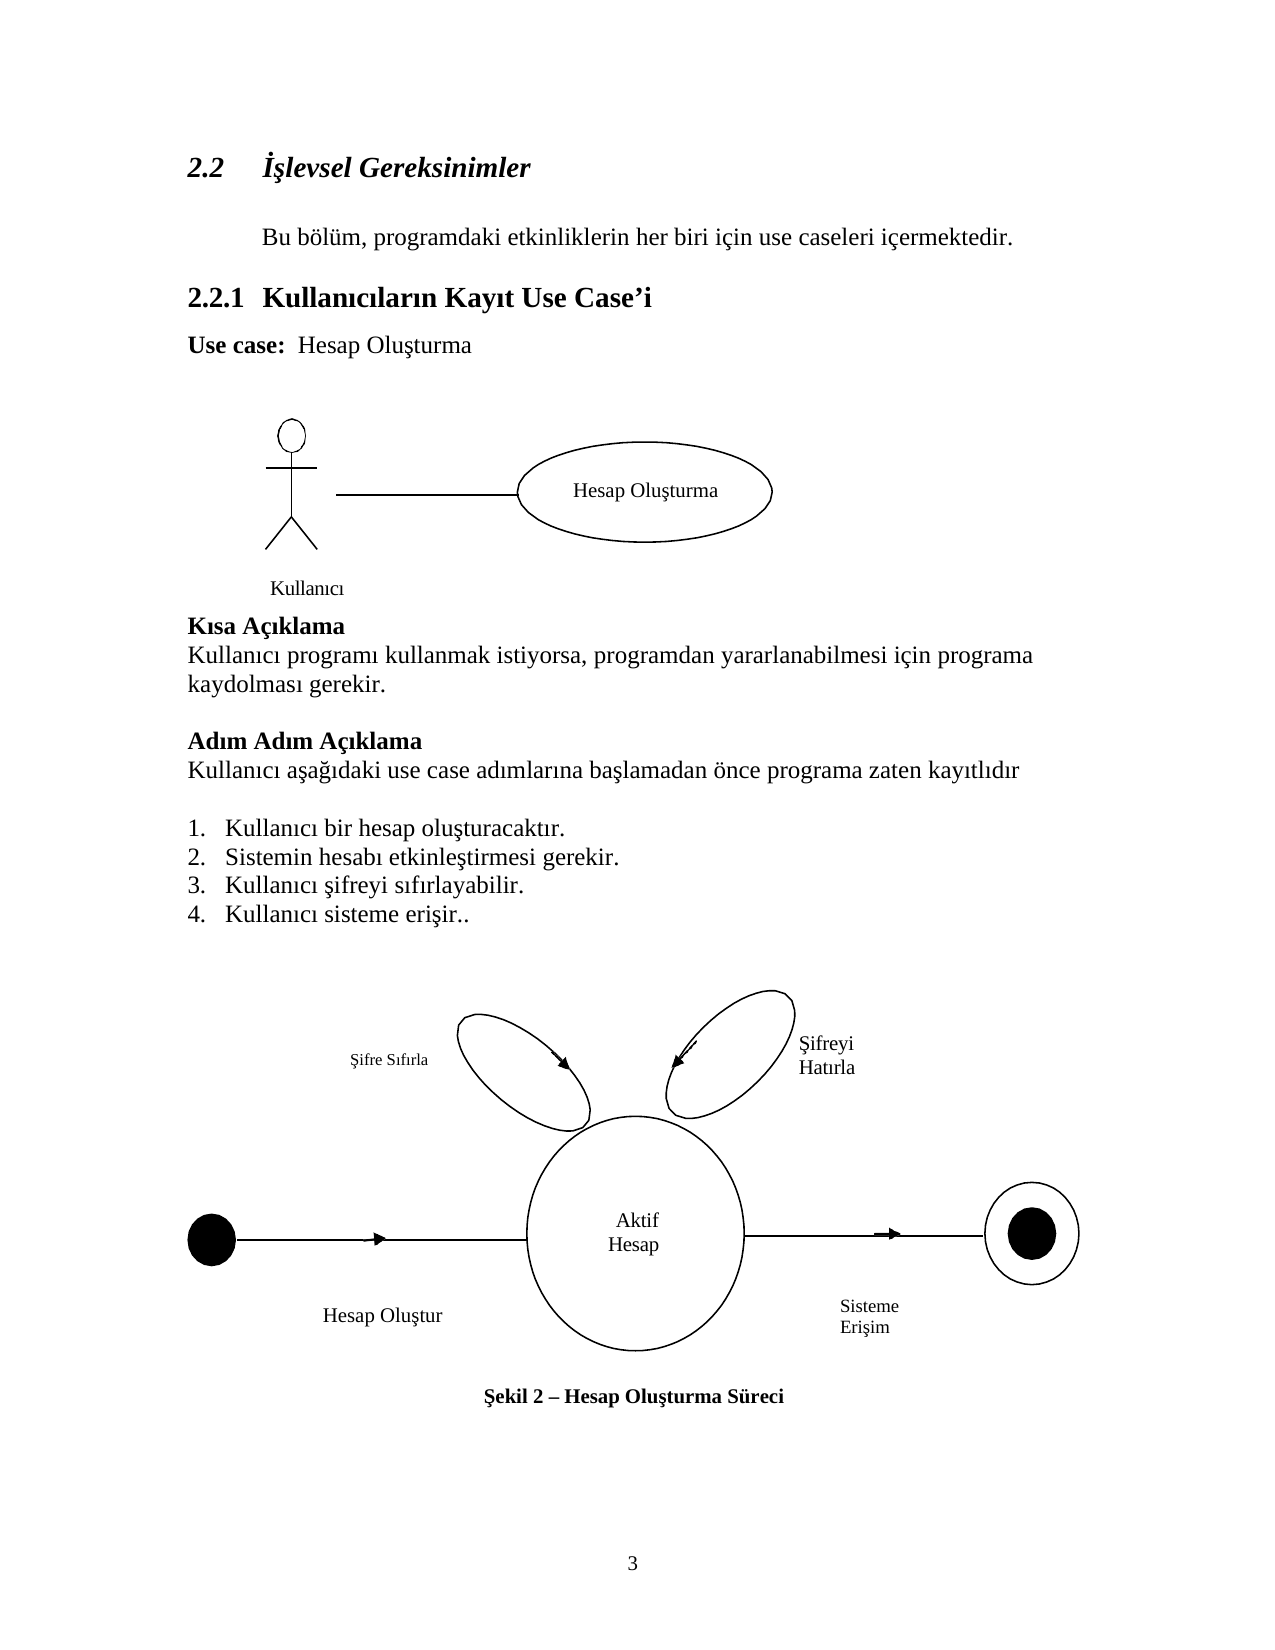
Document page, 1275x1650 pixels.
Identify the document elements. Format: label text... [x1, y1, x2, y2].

text Kullanıcı [270, 576, 1217, 600]
list Kullanıcı bir hesap oluşturacaktır. [187, 813, 1217, 842]
subtitle Adım Adım Açıklama [187, 727, 1217, 756]
picture [277, 418, 306, 453]
picture [551, 1051, 570, 1070]
text Şekil 2 – Hesap Oluşturma Süreci [147, 1384, 1121, 1408]
text Kullanıcı programı kullanmak istiyorsa, programdan yararlanabilmesi için programa kaydolması gerekir. [187, 641, 1093, 698]
subtitle Kullanıcıların Kayıt Use Case’i [187, 280, 1217, 313]
picture [671, 1040, 697, 1068]
list Kullanıcı sisteme erişir.. [187, 899, 1217, 928]
subtitle İşlevsel Gereksinimler [187, 150, 1217, 183]
text Bu bölüm, programdaki etkinliklerin her biri için use caseleri içermektedir. [154, 222, 1121, 251]
list Sistemin hesabı etkinleştirmesi gerekir. [187, 842, 1217, 870]
picture [874, 1227, 901, 1240]
picture [363, 1232, 386, 1246]
list Kullanıcı şifreyi sıfırlayabilir. [187, 870, 1217, 899]
text Use case: Hesap Oluşturma [187, 330, 1217, 358]
text Kullanıcı aşağıdaki use case adımlarına başlamadan önce programa zaten kayıtlıdır [187, 756, 1217, 784]
subtitle Kısa Açıklama [187, 612, 1217, 641]
